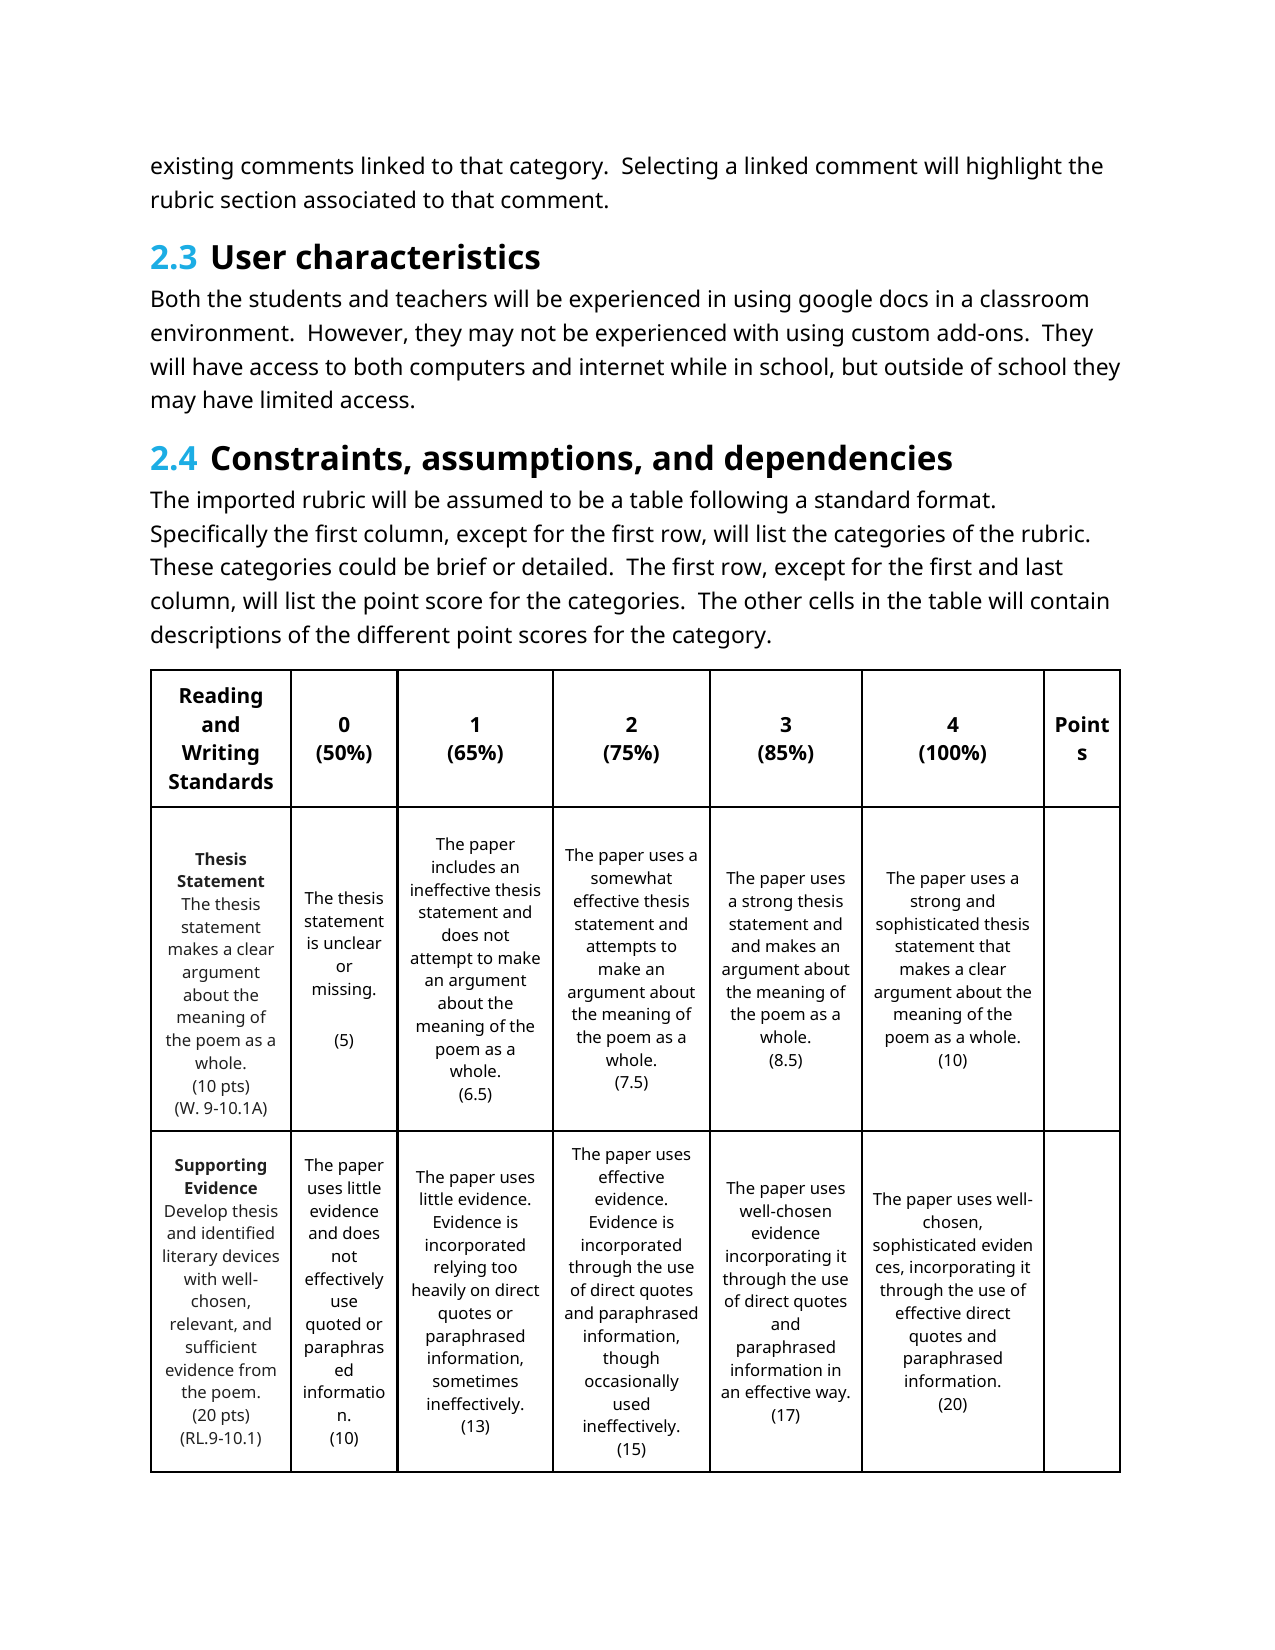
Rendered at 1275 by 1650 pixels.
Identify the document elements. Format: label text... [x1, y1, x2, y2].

table_cell Thesis Statement The thesis statement makes a clear argument about the meaning of the poem as a whole. (10 pts) (W. 9-10.1A) [152, 808, 290, 1130]
table_header 0 (50%) [292, 671, 396, 806]
table_cell The paper includes an ineffective thesis statement and does not attempt to make an argument about the meaning of the poem as a whole. (6.5) [399, 808, 552, 1130]
table_cell [1045, 1132, 1119, 1471]
table_header Points [1045, 671, 1119, 806]
subtitle Constraints, assumptions, and dependencies [150, 435, 1125, 480]
table_header 2 (75%) [554, 671, 709, 806]
table_cell [1045, 808, 1119, 1130]
table_cell Supporting Evidence Develop thesis and identified literary devices with well-chosen, relevant, and sufficient evidence from the poem. (20 pts) (RL.9-10.1) [152, 1132, 290, 1471]
table_header 1 (65%) [399, 671, 552, 806]
table_header 3 (85%) [711, 671, 861, 806]
table_cell The thesis statement is unclear or missing. (5) [292, 808, 396, 1130]
text The imported rubric will be assumed to be a table following a standard format. Specifically the first column, except for the first row, will list the categories of the rubric. These categories could be brief or detailed. The first row, except for the first and last column, will list the point score for the categories. The other cells in the table will contain descriptions of the different point scores for the category. [150, 484, 1125, 650]
table_header Reading and Writing Standards [152, 671, 290, 806]
table_cell The paper uses a strong thesis statement and and makes an argument about the meaning of the poem as a whole. (8.5) [711, 808, 861, 1130]
table_cell The paper uses little evidence and does not effectively use quoted or paraphrased information. (10) [292, 1132, 396, 1471]
table_cell The paper uses little evidence. Evidence is incorporated relying too heavily on direct quotes or paraphrased information, sometimes ineffectively. (13) [399, 1132, 552, 1471]
table_header 4 (100%) [863, 671, 1043, 806]
table_cell The paper uses a somewhat effective thesis statement and attempts to make an argument about the meaning of the poem as a whole. (7.5) [554, 808, 709, 1130]
table_cell The paper uses effective evidence. Evidence is incorporated through the use of direct quotes and paraphrased information, though occasionally used ineffectively. (15) [554, 1132, 709, 1471]
table_cell The paper uses well-chosen evidence incorporating it through the use of direct quotes and paraphrased information in an effective way. (17) [711, 1132, 861, 1471]
table_cell The paper uses well-chosen, sophisticated evidences, incorporating it through the use of effective direct quotes and paraphrased information. (20) [863, 1132, 1043, 1471]
text Both the students and teachers will be experienced in using google docs in a classroom environment. However, they may not be experienced with using custom add-ons. They will have access to both computers and internet while in school, but outside of school they may have limited access. [150, 283, 1125, 416]
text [150, 150, 1125, 215]
table_cell The paper uses a strong and sophisticated thesis statement that makes a clear argument about the meaning of the poem as a whole. (10) [863, 808, 1043, 1130]
subtitle User characteristics [150, 234, 1125, 279]
